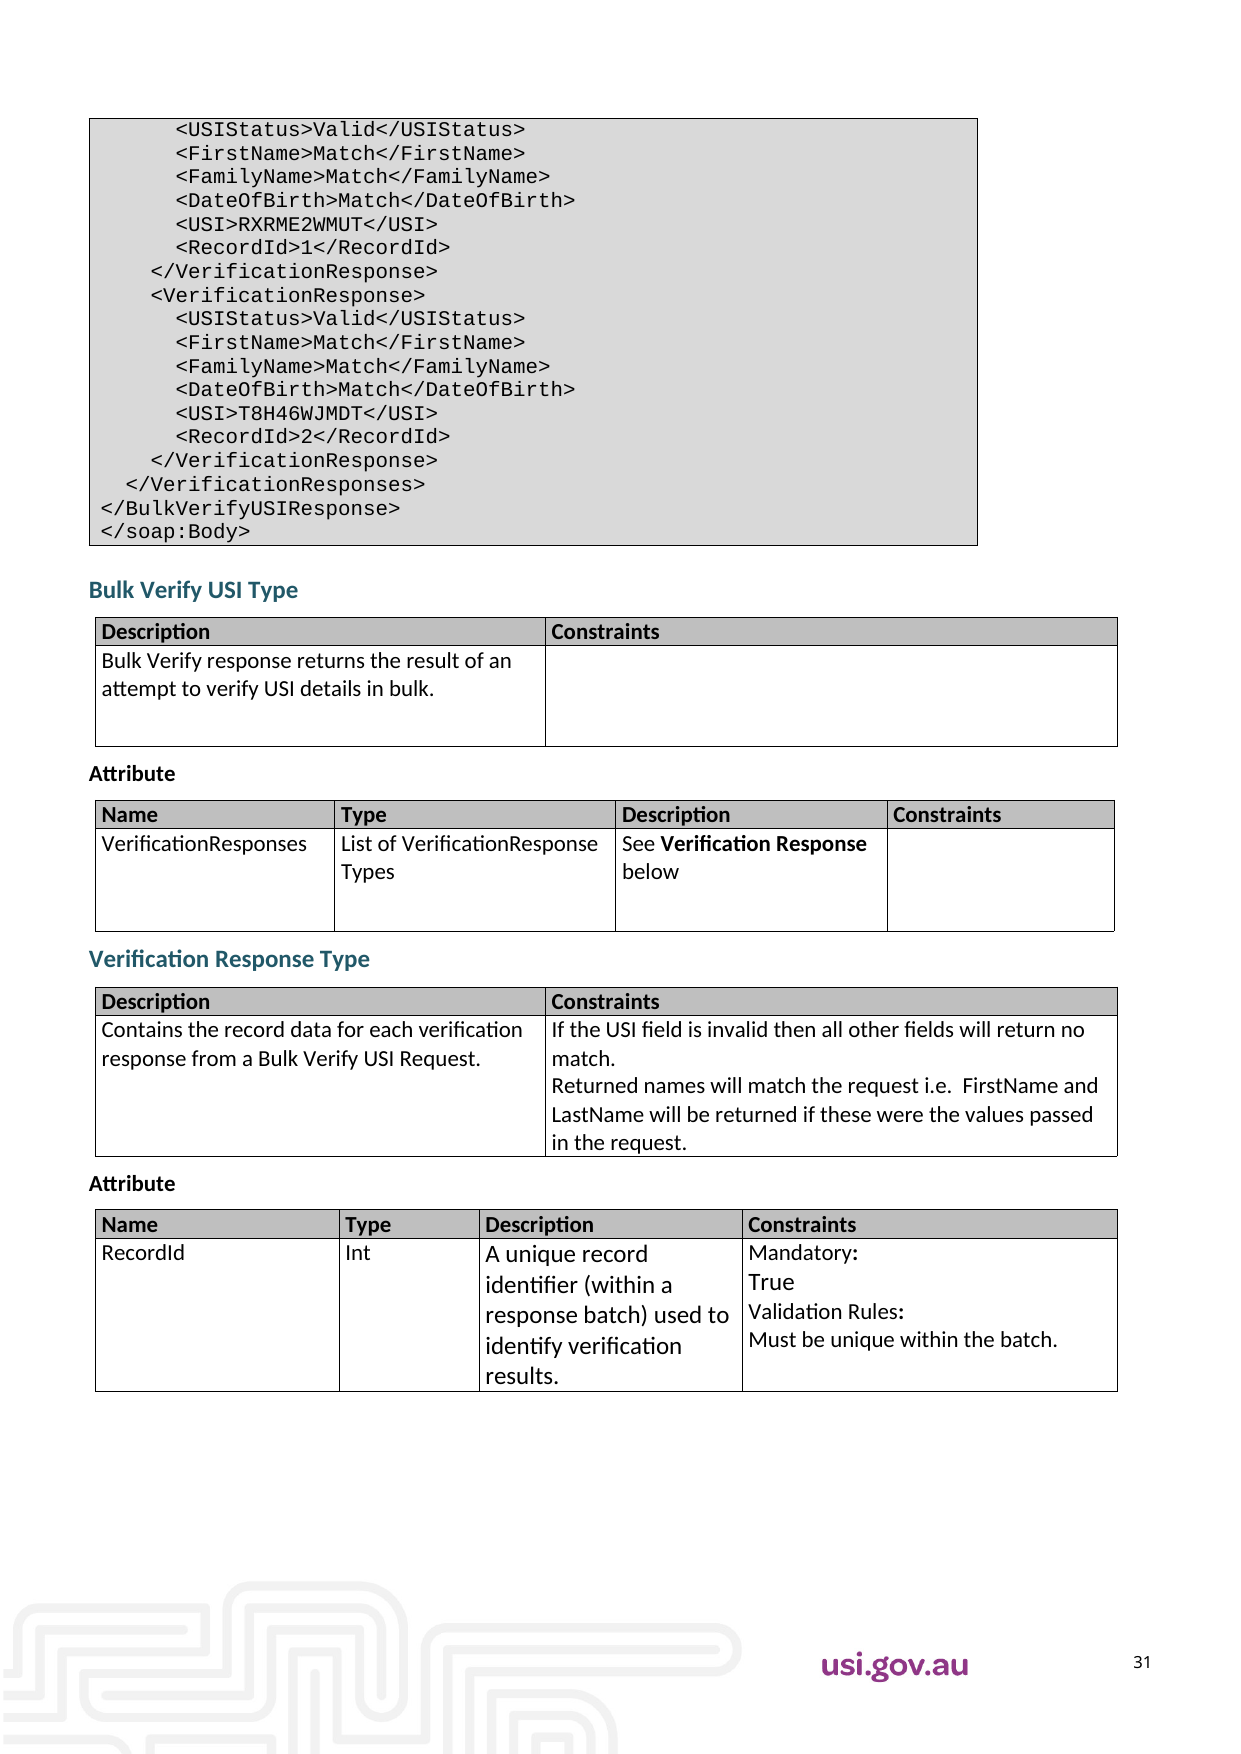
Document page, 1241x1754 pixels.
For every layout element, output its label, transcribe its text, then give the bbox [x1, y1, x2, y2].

table_cell Mandatory: True Validation Rules: Must be unique within the batch. [743, 1239, 1117, 1391]
table_cell If the USI field is invalid then all other fields will return no match. Returned names will match the request i.e. FirstName and LastName will be returned if these were the values passed in the request. [546, 1016, 1117, 1156]
table_header Type [335, 801, 615, 828]
table_cell See Verification Response below [616, 829, 887, 931]
table_cell Int [340, 1239, 479, 1391]
text Attribute [89, 759, 1152, 787]
table_header Type [340, 1210, 479, 1238]
table_cell Bulk Verify response returns the result of an attempt to verify USI details in bulk. [96, 646, 545, 746]
picture [3, 1579, 1237, 1754]
table_cell VerificationResponses [96, 829, 334, 931]
table_cell [888, 829, 1114, 931]
table_cell RecordId [96, 1239, 339, 1391]
table_header Description [480, 1210, 742, 1238]
table_header Constraints [546, 988, 1117, 1015]
table_header Name [96, 801, 334, 828]
table_header Description [616, 801, 887, 828]
table_header Description [96, 618, 545, 645]
text Attribute [89, 1169, 1152, 1197]
table_header Constraints [743, 1210, 1117, 1238]
table_header Constraints [888, 801, 1114, 828]
table_cell List of VerificationResponse Types [335, 829, 615, 931]
table_header Description [96, 988, 545, 1015]
table_header Name [96, 1210, 339, 1238]
list Bulk Verify USI Type [89, 574, 1152, 604]
list Verification Response Type [89, 943, 1152, 974]
table_cell [546, 646, 1117, 746]
table_cell A unique record identifier (within a response batch) used to identify verification results. [480, 1239, 742, 1391]
table_cell Contains the record data for each verification response from a Bulk Verify USI Request. [96, 1016, 545, 1156]
table_header Constraints [546, 618, 1117, 645]
